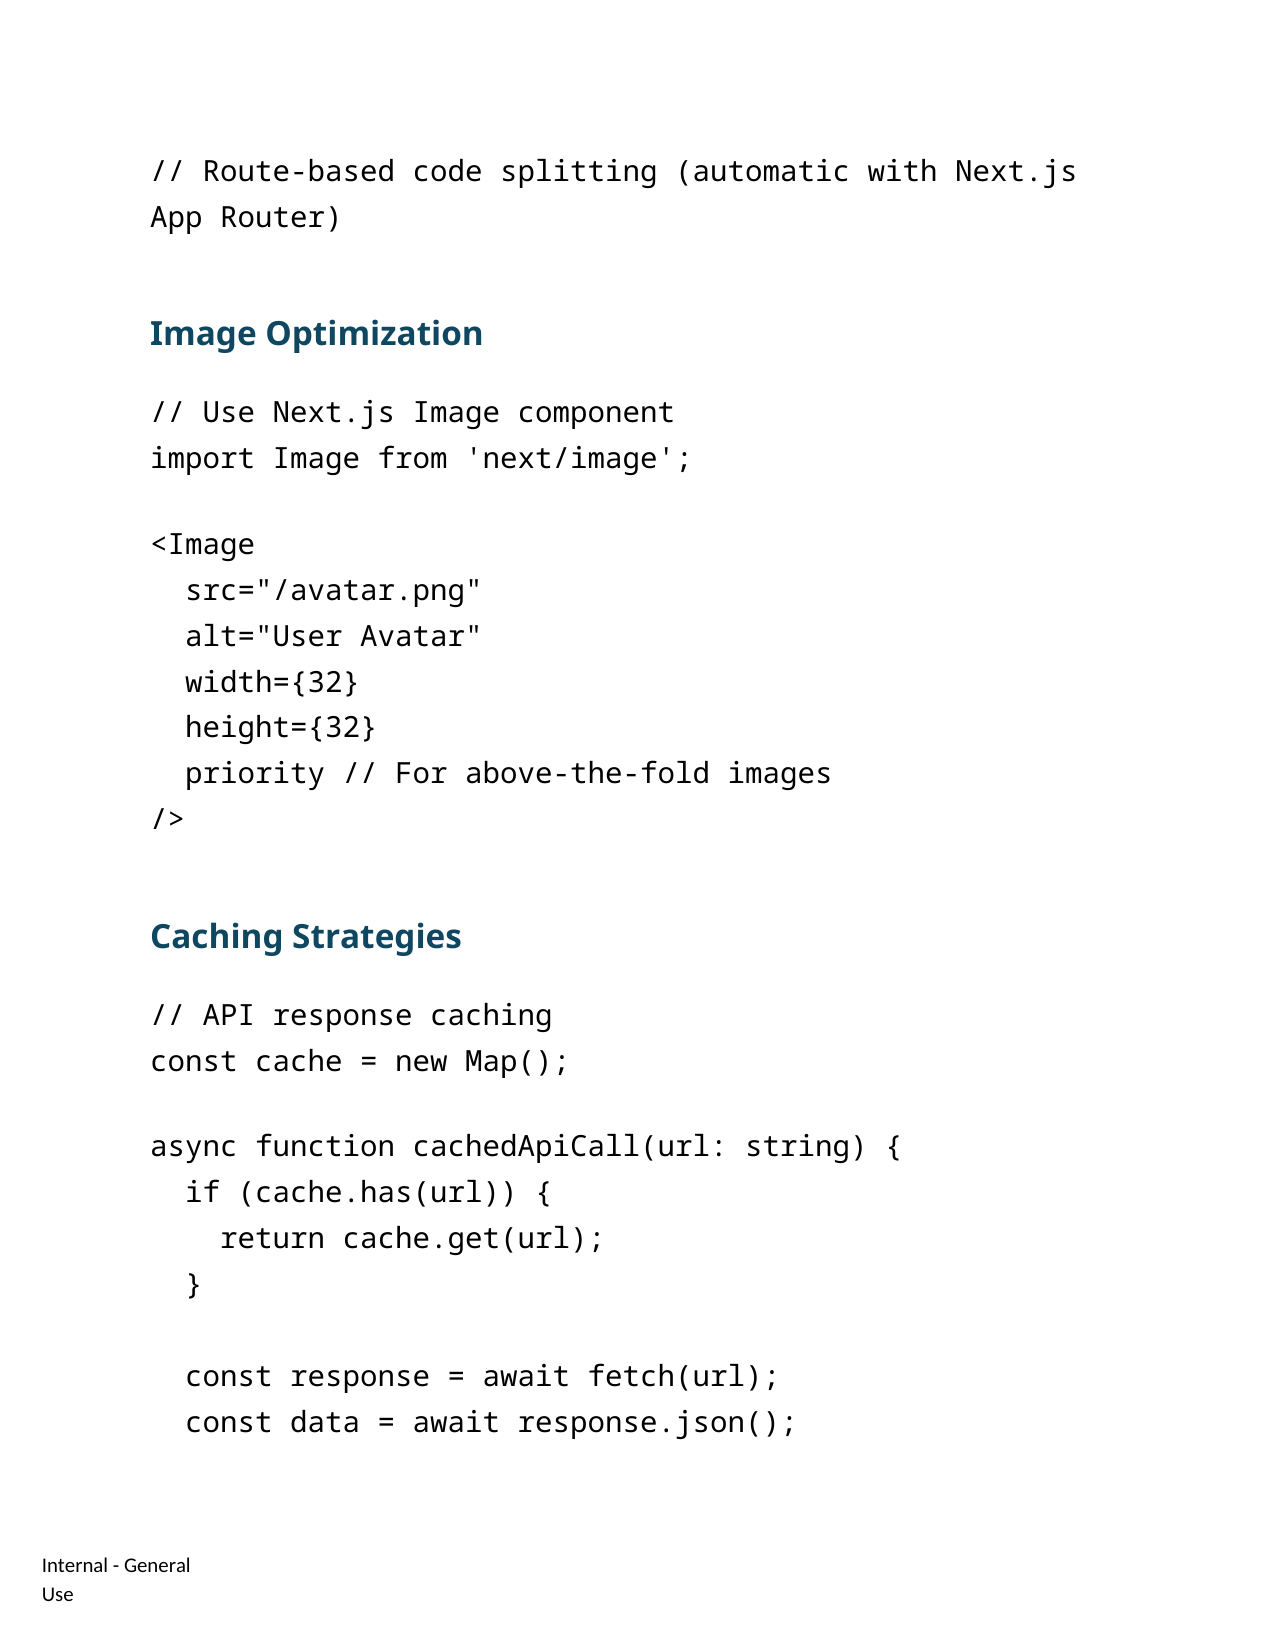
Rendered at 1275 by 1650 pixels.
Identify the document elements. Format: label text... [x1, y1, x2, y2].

subtitle Image Optimization [150, 310, 1125, 355]
subtitle Caching Strategies [150, 912, 1125, 958]
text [150, 994, 1125, 1487]
text // Use Next.js Image component import Image from 'next/image'; <Image src="/avatar.png" alt="User Avatar" width={32} height={32} priority // For above-the-fold images /> [150, 392, 1125, 878]
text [150, 150, 1125, 275]
